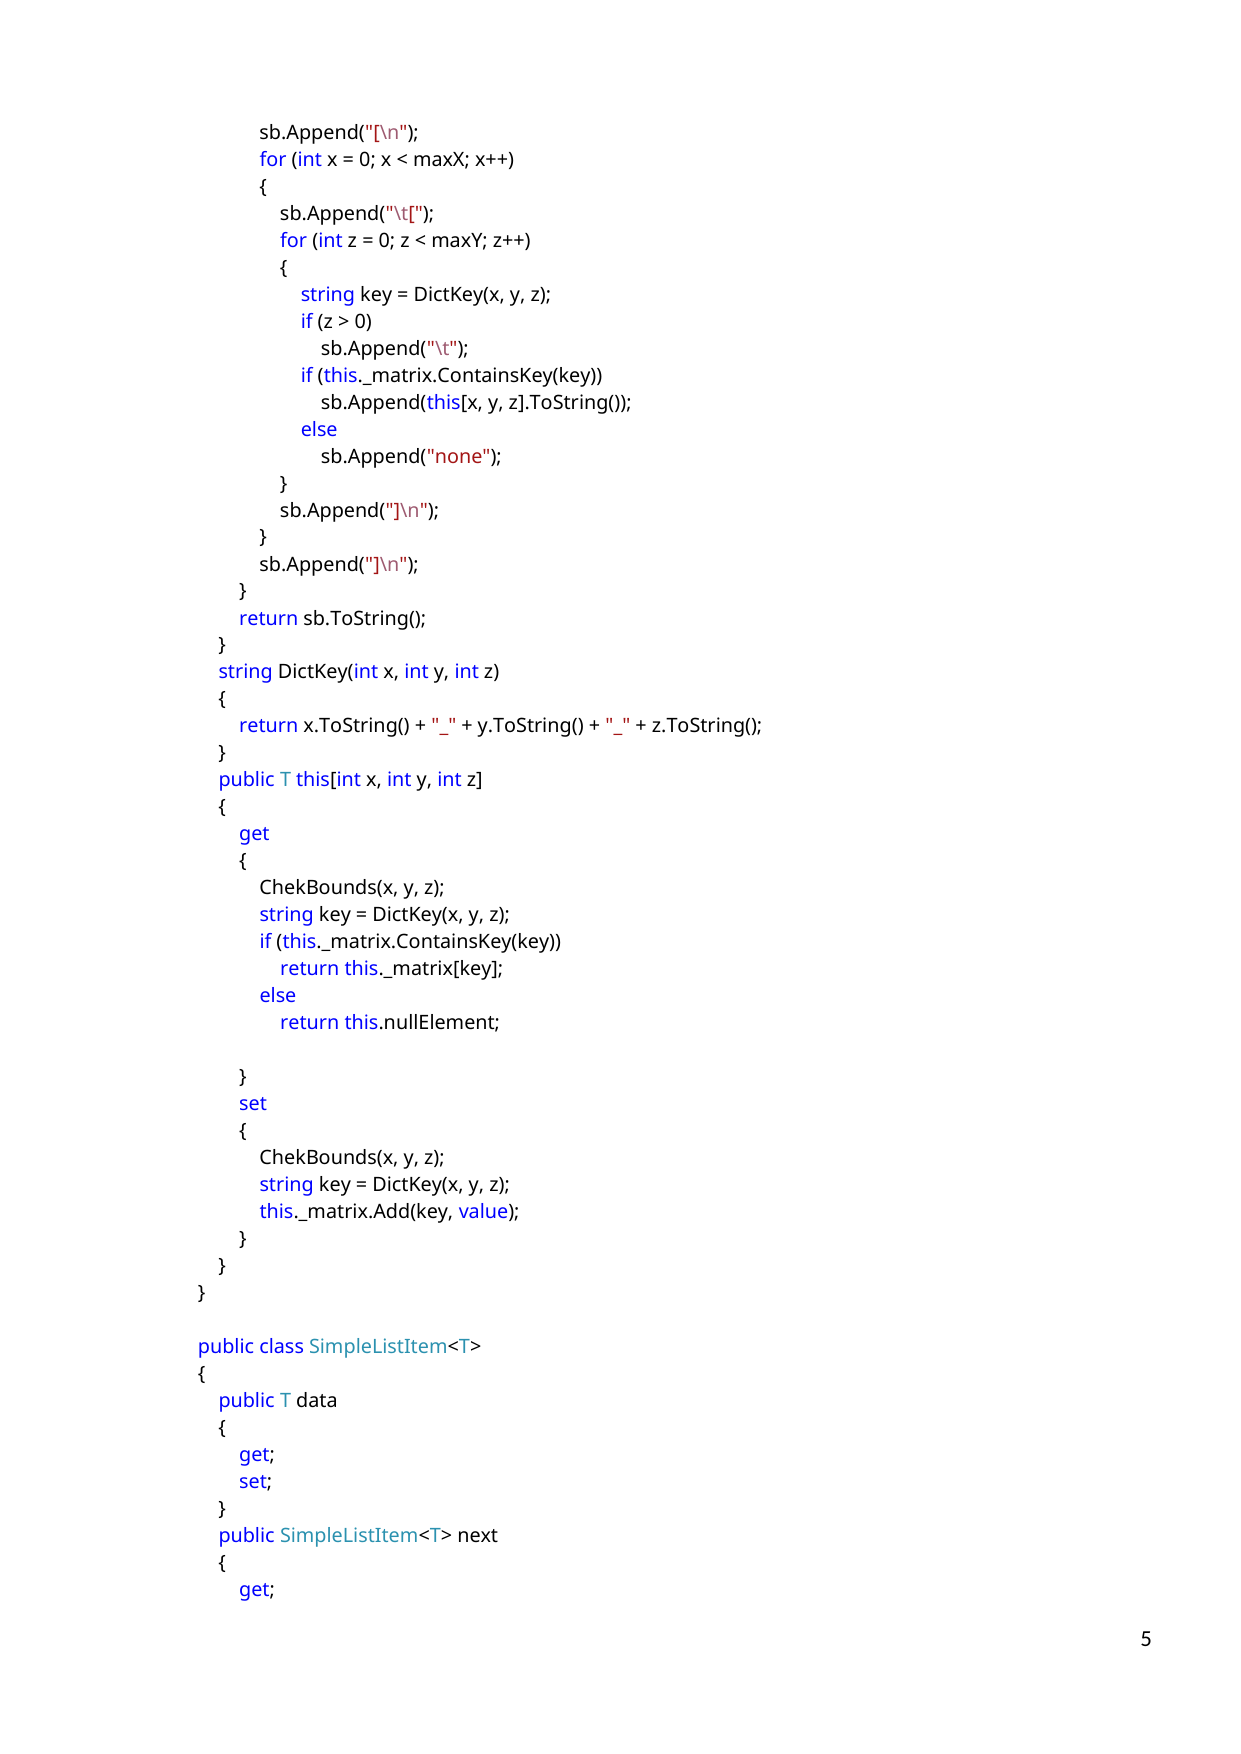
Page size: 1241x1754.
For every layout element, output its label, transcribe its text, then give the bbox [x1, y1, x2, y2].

text get; [177, 1575, 1152, 1602]
text { [177, 1413, 1152, 1440]
text set; [177, 1467, 1152, 1494]
text sb.Append("]\n"); [177, 496, 1152, 523]
text else [177, 981, 1152, 1008]
text else [177, 415, 1152, 442]
text public T this[int x, int y, int z] [177, 766, 1152, 793]
text if (this._matrix.ContainsKey(key)) [177, 927, 1152, 954]
text { [177, 685, 1152, 712]
text set [177, 1089, 1152, 1116]
text return this._matrix[key]; [177, 954, 1152, 981]
text sb.Append("\t["); [177, 199, 1152, 226]
text for (int x = 0; x < maxX; x++) [177, 145, 1152, 172]
text return this.nullElement; [177, 1008, 1152, 1035]
text } [177, 1251, 1152, 1278]
text this._matrix.Add(key, value); [177, 1197, 1152, 1224]
text } [177, 523, 1152, 550]
text string key = DictKey(x, y, z); [177, 1170, 1152, 1197]
text return sb.ToString(); [177, 604, 1152, 631]
text for (int z = 0; z < maxY; z++) [177, 226, 1152, 253]
text { [177, 253, 1152, 280]
text string DictKey(int x, int y, int z) [177, 658, 1152, 685]
text } [177, 631, 1152, 658]
text public T data [177, 1386, 1152, 1413]
text sb.Append(this[x, y, z].ToString()); [177, 388, 1152, 415]
text } [177, 739, 1152, 766]
text { [177, 1116, 1152, 1143]
text get; [177, 1440, 1152, 1467]
text } [177, 1278, 1152, 1305]
text { [177, 1548, 1152, 1575]
text sb.Append("]\n"); [177, 550, 1152, 577]
text { [177, 1359, 1152, 1386]
text sb.Append("none"); [177, 442, 1152, 469]
text public SimpleListItem<T> next [177, 1521, 1152, 1548]
text if (z > 0) [177, 307, 1152, 334]
text return x.ToString() + "_" + y.ToString() + "_" + z.ToString(); [177, 712, 1152, 739]
text ChekBounds(x, y, z); [177, 1143, 1152, 1170]
text } [177, 577, 1152, 604]
text string key = DictKey(x, y, z); [177, 901, 1152, 927]
text { [177, 793, 1152, 819]
text get [177, 819, 1152, 847]
text } [177, 1062, 1152, 1089]
text { [177, 847, 1152, 873]
text } [177, 469, 1152, 496]
text { [177, 172, 1152, 199]
text sb.Append("[\n"); [177, 118, 1152, 145]
text if (this._matrix.ContainsKey(key)) [177, 361, 1152, 388]
text } [177, 1224, 1152, 1251]
text } [177, 1494, 1152, 1521]
text ChekBounds(x, y, z); [177, 873, 1152, 901]
text string key = DictKey(x, y, z); [177, 280, 1152, 307]
text public class SimpleListItem<T> [177, 1332, 1152, 1359]
text sb.Append("\t"); [177, 334, 1152, 361]
